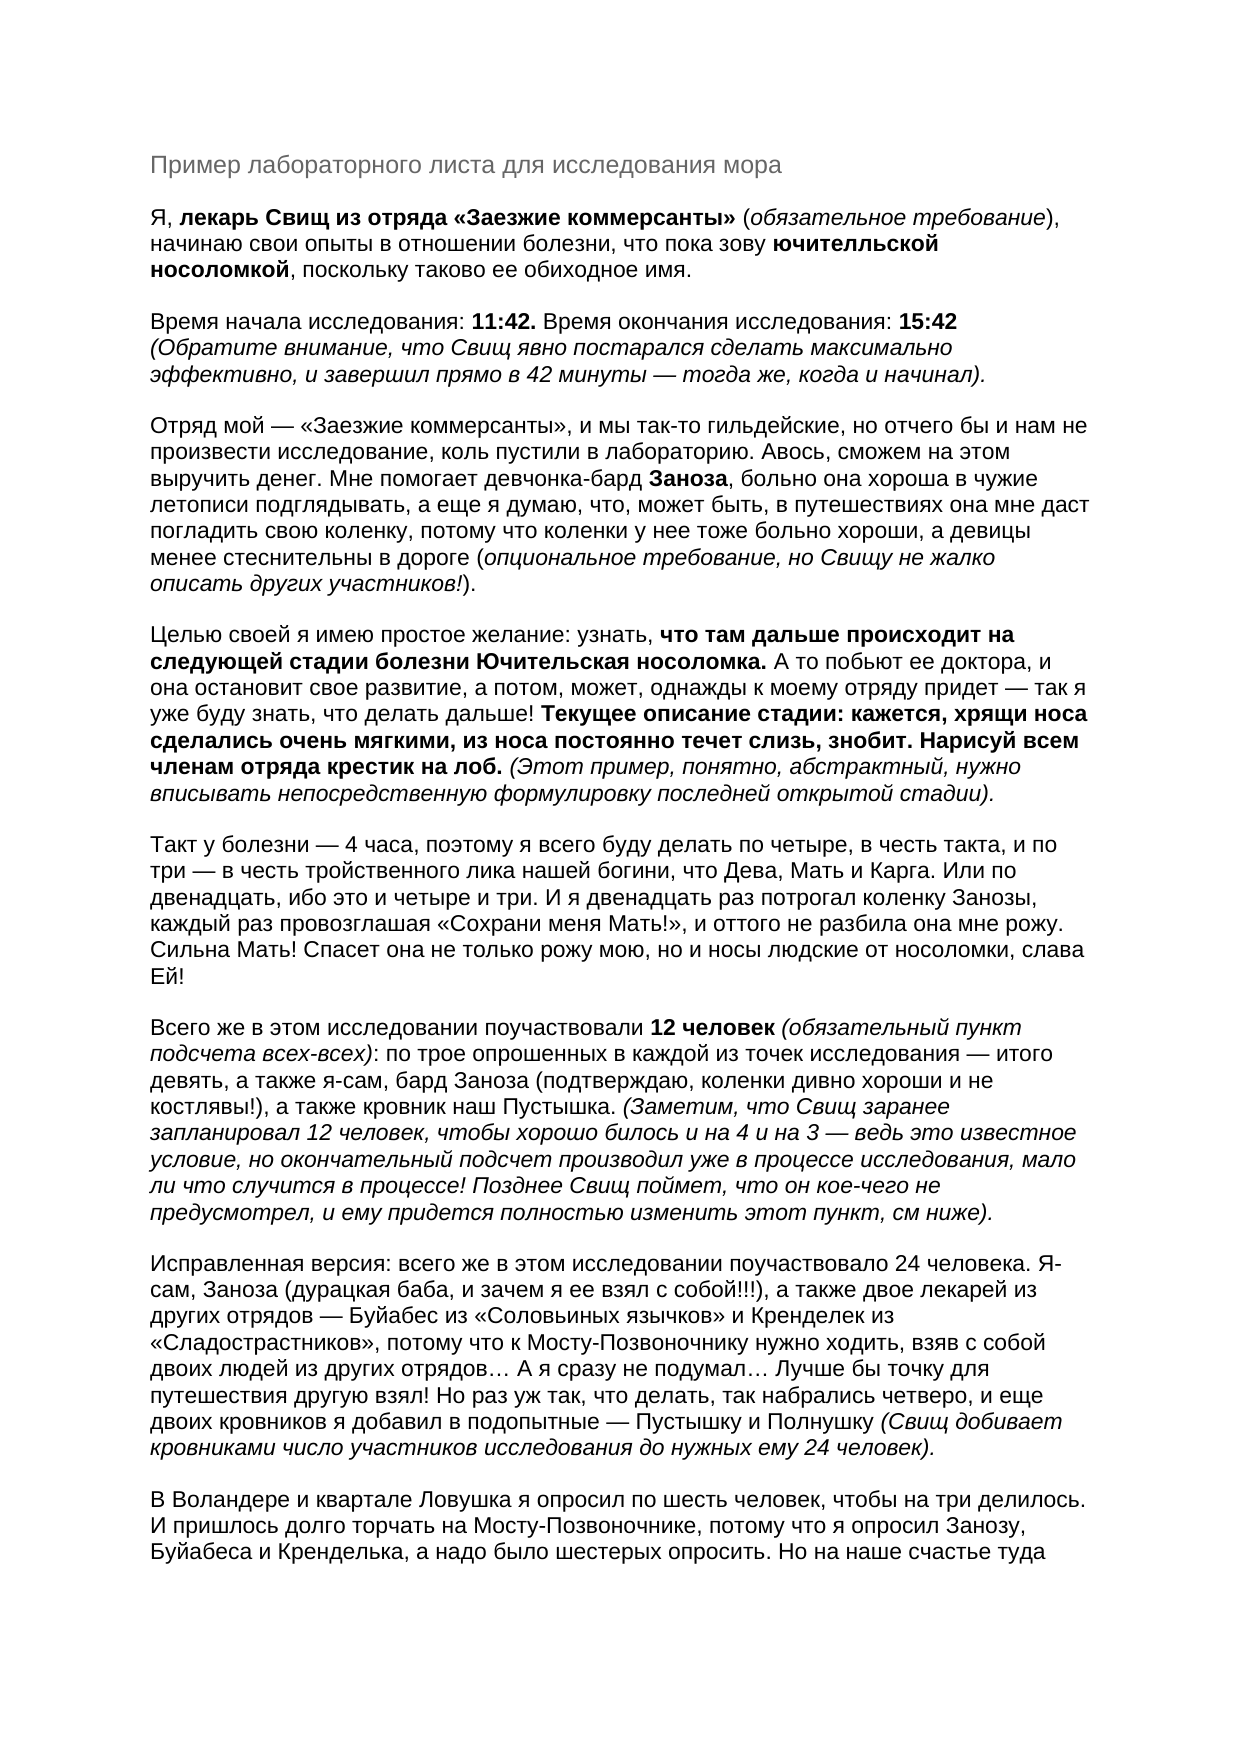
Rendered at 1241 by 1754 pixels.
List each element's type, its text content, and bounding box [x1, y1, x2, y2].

text Время начала исследования: 11:42. Время окончания исследования: 15:42 (Обратите внимание, что Свищ явно постарался сделать максимально эффективно, и завершил прямо в 42 минуты — тогда же, когда и начинал). [150, 308, 1090, 387]
subtitle Пример лабораторного листа для исследования мора [150, 150, 1090, 179]
text Я, лекарь Свищ из отряда «Заезжие коммерсанты» (обязательное требование), начинаю свои опыты в отношении болезни, что пока зову ючителльской носоломкой, поскольку таково ее обиходное имя. [150, 204, 1090, 283]
text Исправленная версия: всего же в этом исследовании поучаствовало 24 человека. Я-сам, Заноза (дурацкая баба, и зачем я ее взял с собой!!!), а также двое лекарей из других отрядов — Буйабес из «Соловьиных язычков» и Кренделек из «Сладострастников», потому что к Мосту-Позвоночнику нужно ходить, взяв с собой двоих людей из других отрядов… А я сразу не подумал… Лучше бы точку для путешествия другую взял! Но раз уж так, что делать, так набрались четверо, и еще двоих кровников я добавил в подопытные — Пустышку и Полнушку (Свищ добивает кровниками число участников исследования до нужных ему 24 человек). [150, 1250, 1090, 1461]
text Целью своей я имею простое желание: узнать, что там дальше происходит на следующей стадии болезни Ючительская носоломка. А то побьют ее доктора, и она остановит свое развитие, а потом, может, однажды к моему отряду придет — так я уже буду знать, что делать дальше! Текущее описание стадии: кажется, хрящи носа сделались очень мягкими, из носа постоянно течет слизь, знобит. Нарисуй всем членам отряда крестик на лоб. (Этот пример, понятно, абстрактный, нужно вписывать непосредственную формулировку последней открытой стадии). [150, 621, 1090, 806]
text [150, 1486, 1090, 1565]
text Такт у болезни — 4 часа, поэтому я всего буду делать по четыре, в честь такта, и по три — в честь тройственного лика нашей богини, что Дева, Мать и Карга. Или по двенадцать, ибо это и четыре и три. И я двенадцать раз потрогал коленку Занозы, каждый раз провозглашая «Сохрани меня Мать!», и оттого не разбила она мне рожу. Сильна Мать! Спасет она не только рожу мою, но и носы людские от носоломки, слава Ей! [150, 831, 1090, 989]
text Отряд мой — «Заезжие коммерсанты», и мы так-то гильдейские, но отчего бы и нам не произвести исследование, коль пустили в лабораторию. Авось, сможем на этом выручить денег. Мне помогает девчонка-бард Заноза, больно она хороша в чужие летописи подглядывать, а еще я думаю, что, может быть, в путешествиях она мне даст погладить свою коленку, потому что коленки у нее тоже больно хороши, а девицы менее стеснительны в дороге (опциональное требование, но Свищу не жалко описать других участников!). [150, 412, 1090, 596]
text Всего же в этом исследовании поучаствовали 12 человек (обязательный пункт подсчета всех-всех): по трое опрошенных в каждой из точек исследования — итого девять, а также я-сам, бард Заноза (подтверждаю, коленки дивно хороши и не костлявы!), а также кровник наш Пустышка. (Заметим, что Свищ заранее запланировал 12 человек, чтобы хорошо билось и на 4 и на 3 — ведь это известное условие, но окончательный подсчет производил уже в процессе исследования, мало ли что случится в процессе! Позднее Свищ поймет, что он кое-чего не предусмотрел, и ему придется полностью изменить этот пункт, см ниже). [150, 1014, 1090, 1225]
